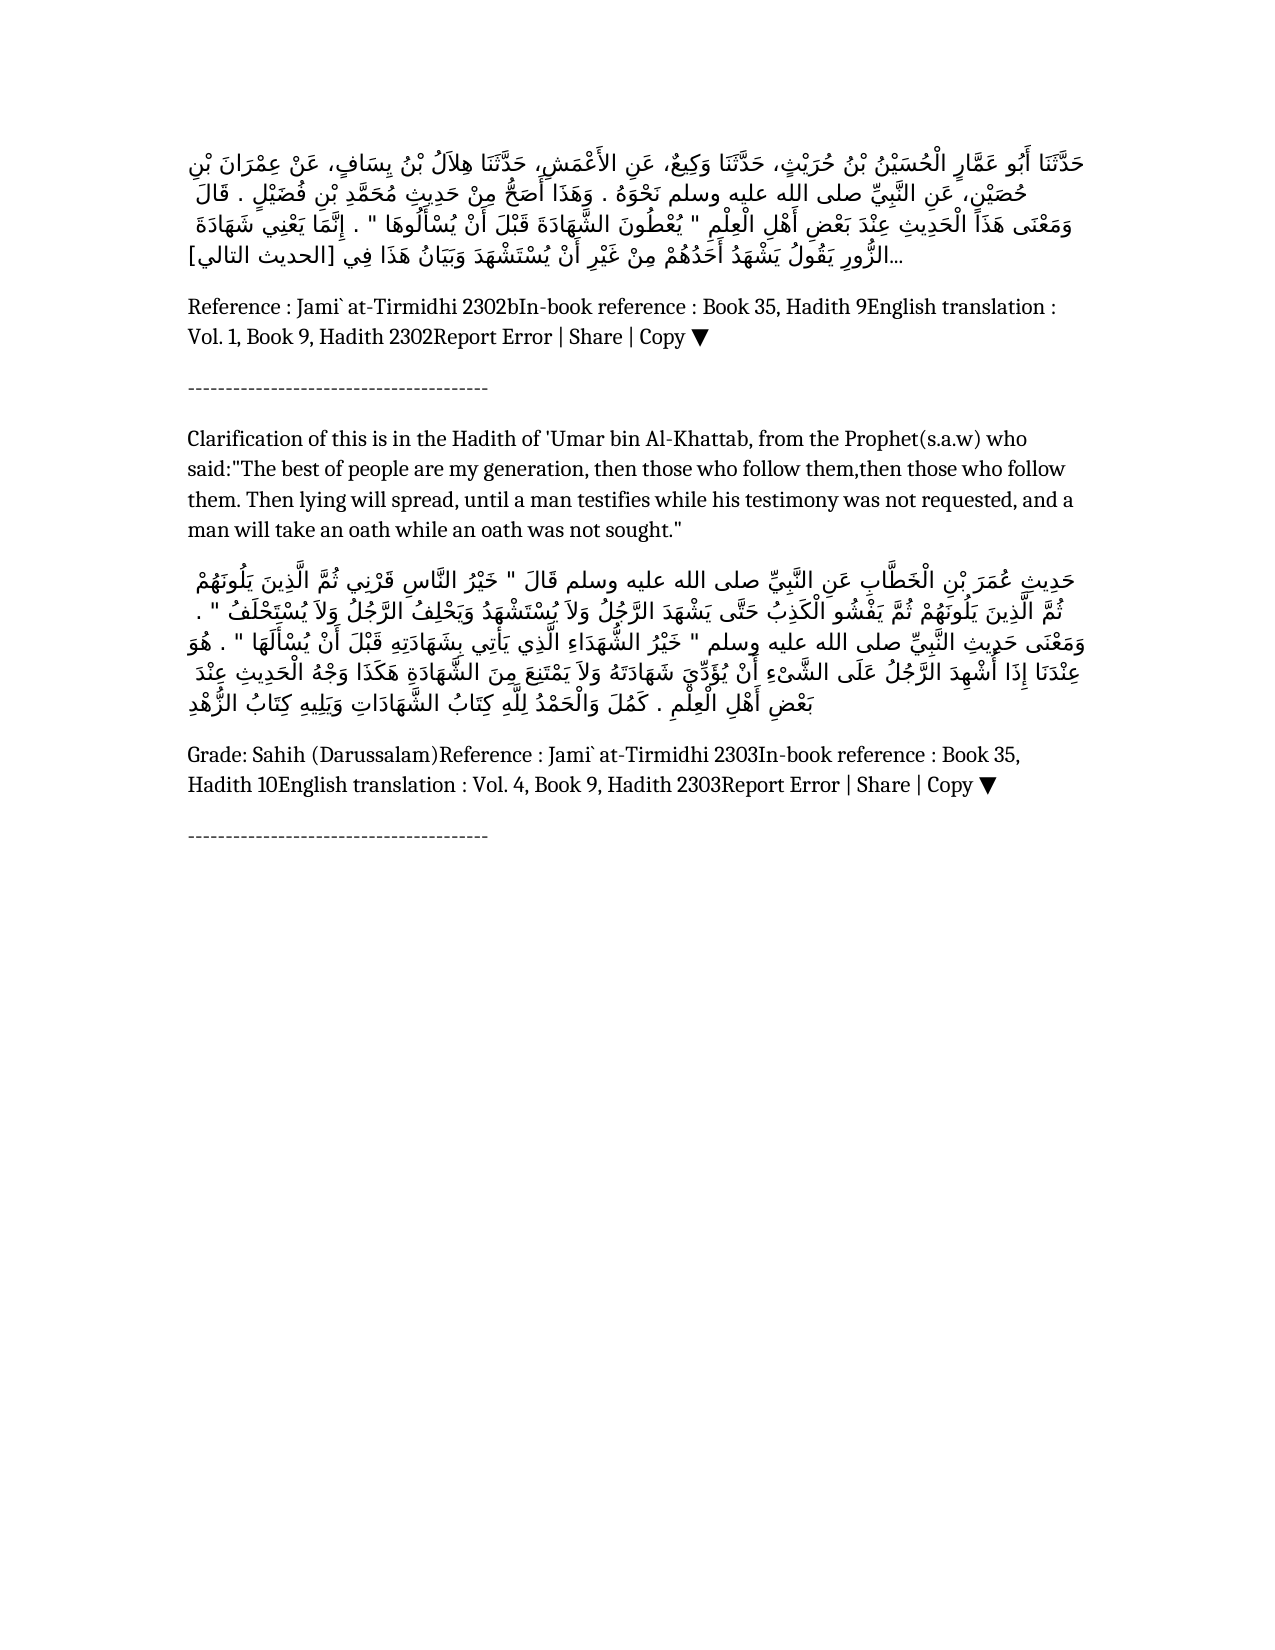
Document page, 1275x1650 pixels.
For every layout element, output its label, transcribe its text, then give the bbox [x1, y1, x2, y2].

text حَدَّثَنَا أَبُو عَمَّارٍ الْحُسَيْنُ بْنُ حُرَيْثٍ، حَدَّثَنَا وَكِيعٌ، عَنِ الأَعْمَشِ، حَدَّثَنَا هِلاَلُ بْنُ يِسَافٍ، عَنْ عِمْرَانَ بْنِ حُصَيْنٍ، عَنِ النَّبِيِّ صلى الله عليه وسلم نَحْوَهُ ‏.‏ وَهَذَا أَصَحُّ مِنْ حَدِيثِ مُحَمَّدِ بْنِ فُضَيْلٍ ‏.‏ قَالَ وَمَعْنَى هَذَا الْحَدِيثِ عِنْدَ بَعْضِ أَهْلِ الْعِلْمِ ‏"‏ يُعْطُونَ الشَّهَادَةَ قَبْلَ أَنْ يُسْأَلُوهَا ‏"‏ ‏.‏ إِنَّمَا يَعْنِي شَهَادَةَ الزُّورِ يَقُولُ يَشْهَدُ أَحَدُهُمْ مِنْ غَيْرِ أَنْ يُسْتَشْهَدَ وَبَيَانُ هَذَا فِي [الحديث التالي]... [187, 150, 1087, 269]
text Clarification of this is in the Hadith of 'Umar bin Al-Khattab, from the Prophet(s.a.w) who said:"The best of people are my generation, then those who follow them,then those who follow them. Then lying will spread, until a man testifies while his testimony was not requested, and a man will take an oath while an oath was not sought." [187, 426, 1087, 543]
text حَدِيثِ عُمَرَ بْنِ الْخَطَّابِ عَنِ النَّبِيِّ صلى الله عليه وسلم قَالَ ‏"‏ خَيْرُ النَّاسِ قَرْنِي ثُمَّ الَّذِينَ يَلُونَهُمْ ثُمَّ الَّذِينَ يَلُونَهُمْ ثُمَّ يَفْشُو الْكَذِبُ حَتَّى يَشْهَدَ الرَّجُلُ وَلاَ يُسْتَشْهَدُ وَيَحْلِفُ الرَّجُلُ وَلاَ يُسْتَحْلَفُ ‏"‏ ‏.‏ وَمَعْنَى حَدِيثِ النَّبِيِّ صلى الله عليه وسلم ‏"‏ خَيْرُ الشُّهَدَاءِ الَّذِي يَأْتِي بِشَهَادَتِهِ قَبْلَ أَنْ يُسْأَلَهَا ‏"‏ ‏.‏ هُوَ عِنْدَنَا إِذَا أُشْهِدَ الرَّجُلُ عَلَى الشَّىْءِ أَنْ يُؤَدِّيَ شَهَادَتَهُ وَلاَ يَمْتَنِعَ مِنَ الشَّهَادَةِ هَكَذَا وَجْهُ الْحَدِيثِ عِنْدَ بَعْضِ أَهْلِ الْعِلْمِ ‏.‏ كَمُلَ وَالْحَمْدُ لِلَّهِ كِتَابُ الشَّهَادَاتِ وَيَلِيهِ كِتَابُ الزُّهْدِ [187, 568, 1087, 717]
text Grade: Sahih (Darussalam)Reference : Jami` at-Tirmidhi 2303In-book reference : Book 35, Hadith 10English translation : Vol. 4, Book 9, Hadith 2303Report Error | Share | Copy ▼ [187, 742, 1087, 798]
text ---------------------------------------- [187, 375, 1087, 401]
text ---------------------------------------- [187, 823, 1087, 849]
text Reference : Jami` at-Tirmidhi 2302bIn-book reference : Book 35, Hadith 9English translation : Vol. 1, Book 9, Hadith 2302Report Error | Share | Copy ▼ [187, 294, 1087, 350]
